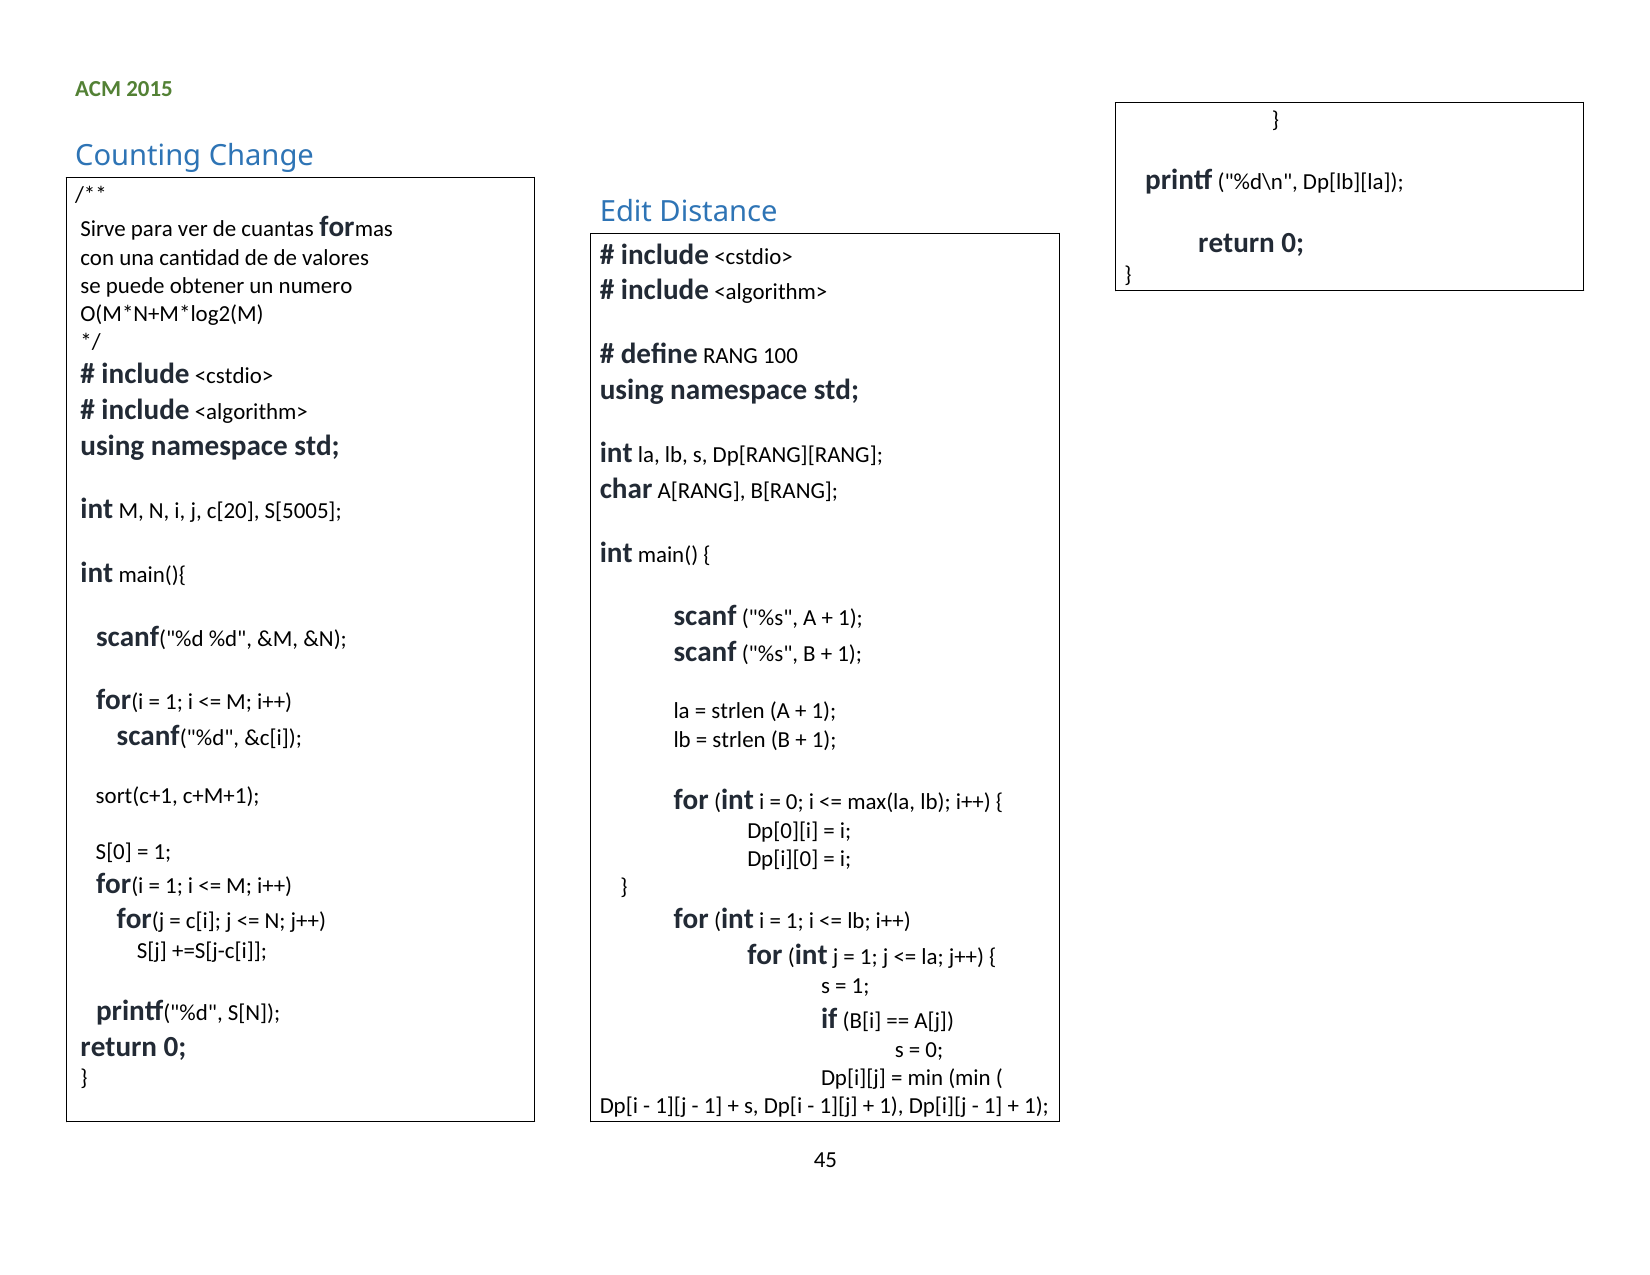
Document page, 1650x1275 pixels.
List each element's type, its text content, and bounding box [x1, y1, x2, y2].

text # include <cstdio> [591, 234, 1059, 272]
text # include <algorithm> [599, 272, 1050, 307]
text int la, lb, s, Dp[RANG][RANG]; [599, 434, 1050, 470]
text for(j = c[i]; j <= N; j++) [75, 900, 526, 936]
text S[0] = 1; [75, 837, 526, 865]
subtitle Counting Change [75, 134, 526, 174]
text # include <cstdio> [75, 356, 526, 391]
text for(i = 1; i <= M; i++) [75, 681, 526, 717]
text S[j] +=S[j-c[i]]; [75, 936, 526, 964]
text s = 0; [599, 1035, 1050, 1060]
text scanf("%d", &c[i]); [75, 717, 526, 753]
text Sirve para ver de cuantas formas [75, 208, 526, 243]
text if (B[i] == A[j]) [599, 1000, 1050, 1035]
text lb = strlen (B + 1); [599, 725, 1050, 753]
text /** [67, 178, 534, 208]
text int main(){ [75, 554, 526, 590]
text Dp[i][j] = min (min ( Dp[i - 1][j - 1] + s, Dp[i - 1][j] + 1), Dp[i][j - 1] + 1); [591, 1060, 1059, 1121]
text # define RANG 100 [599, 335, 1050, 371]
text printf("%d", S[N]); [75, 992, 526, 1028]
text } [75, 1063, 526, 1091]
text using namespace std; [599, 371, 1050, 406]
text se puede obtener un numero [75, 272, 526, 299]
text for (int i = 1; i <= lb; i++) [599, 900, 1050, 936]
text int main() { [599, 534, 1050, 569]
text scanf("%d %d", &M, &N); [75, 618, 526, 653]
text for(i = 1; i <= M; i++) [75, 865, 526, 900]
text # include <algorithm> [75, 391, 526, 427]
text } [599, 872, 1050, 900]
text la = strlen (A + 1); [599, 697, 1050, 725]
text scanf ("%s", B + 1); [599, 633, 1050, 669]
text return 0; [1124, 224, 1575, 257]
text O(M*N+M*log2(M) [75, 299, 526, 328]
text } [1116, 103, 1583, 133]
text } [1116, 257, 1583, 290]
text con una cantidad de de valores [75, 243, 526, 272]
text for (int i = 0; i <= max(la, lb); i++) { [599, 781, 1050, 816]
text scanf ("%s", A + 1); [599, 597, 1050, 633]
text Dp[0][i] = i; [599, 816, 1050, 844]
text return 0; [75, 1028, 526, 1063]
text s = 1; [599, 972, 1050, 1000]
text char A[RANG], B[RANG]; [599, 470, 1050, 506]
text for (int j = 1; j <= la; j++) { [599, 936, 1050, 972]
text using namespace std; [75, 427, 526, 462]
subtitle Edit Distance [599, 190, 1050, 230]
text printf ("%d\n", Dp[lb][la]); [1124, 161, 1575, 197]
text int M, N, i, j, c[20], S[5005]; [75, 491, 526, 526]
text Dp[i][0] = i; [599, 844, 1050, 872]
text sort(c+1, c+M+1); [75, 781, 526, 809]
text */ [75, 328, 526, 356]
